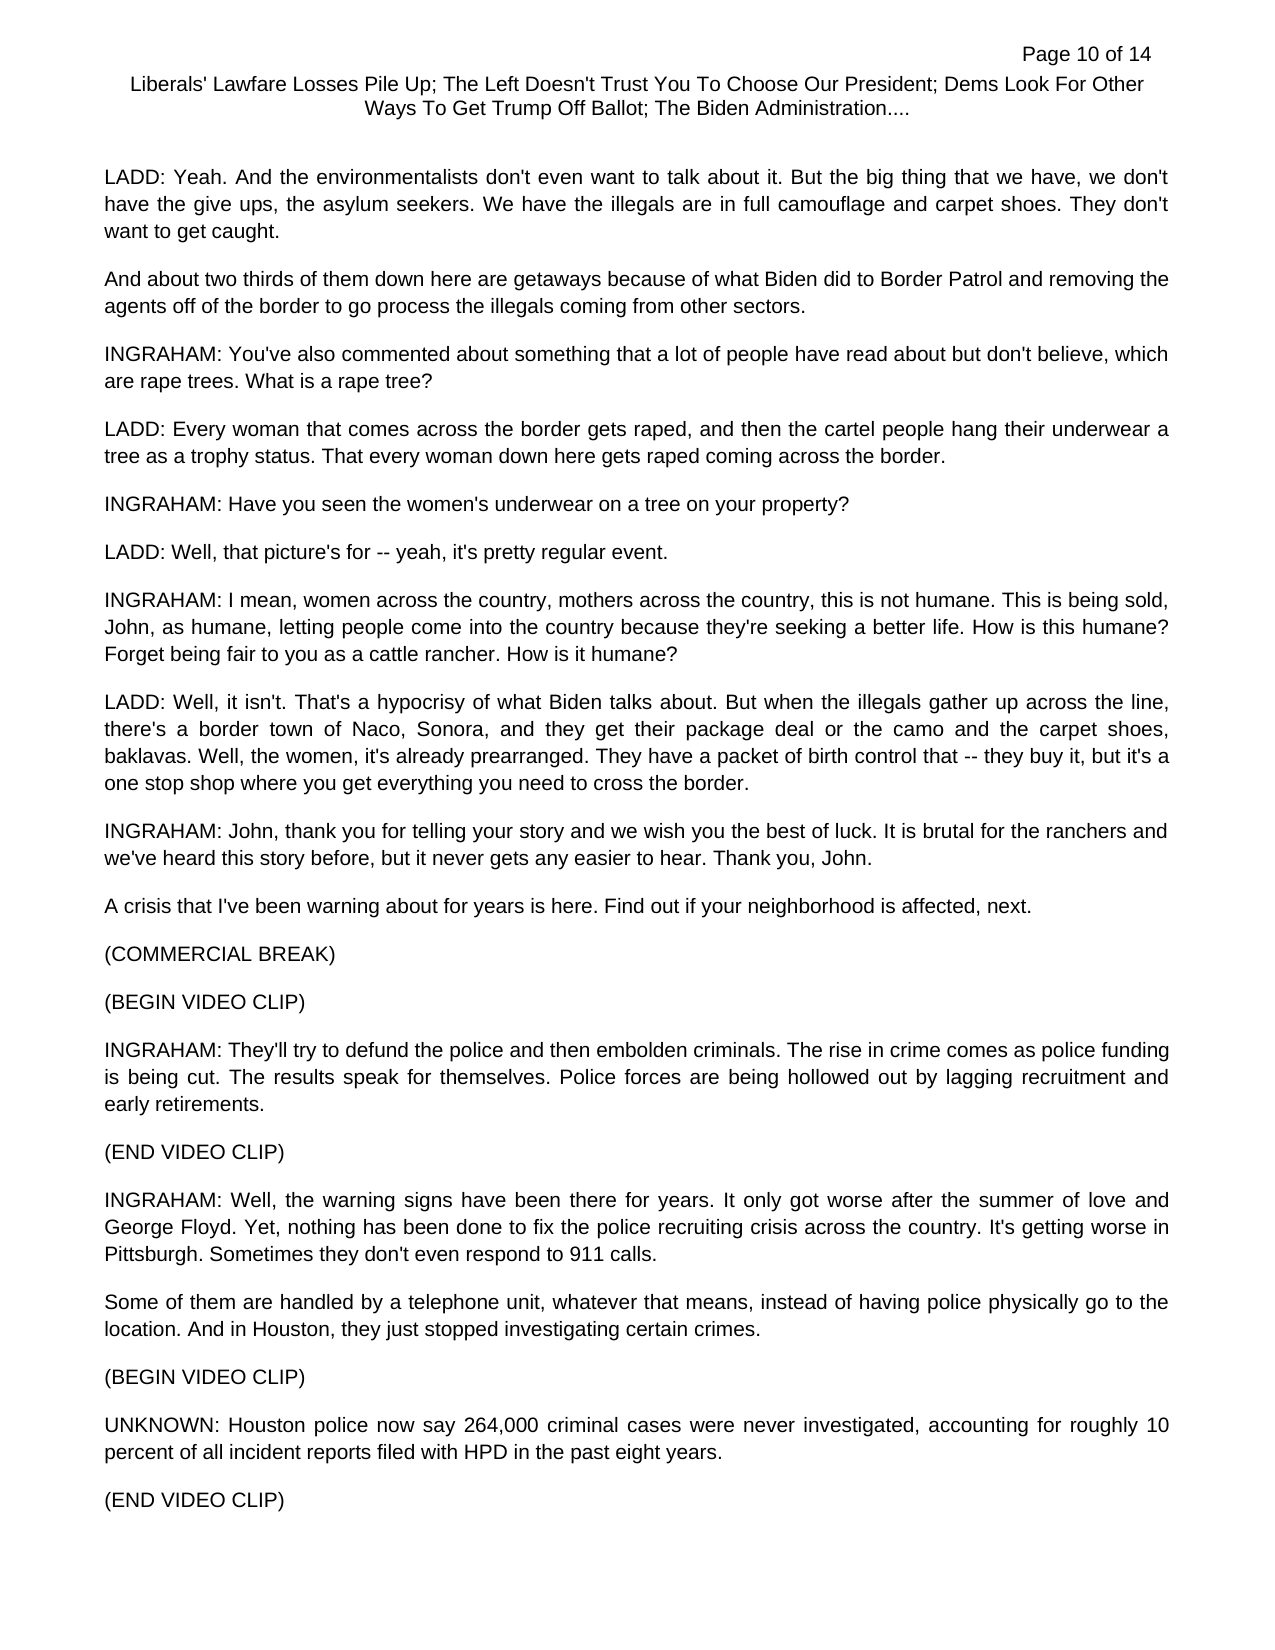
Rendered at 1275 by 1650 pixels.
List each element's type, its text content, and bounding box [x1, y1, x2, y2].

text UNKNOWN: Houston police now say 264,000 criminal cases were never investigated, accounting for roughly 10 percent of all incident reports filed with HPD in the past eight years. [104, 1409, 1171, 1463]
text INGRAHAM: They'll try to defund the police and then embolden criminals. The rise in crime comes as police funding is being cut. The results speak for themselves. Police forces are being hollowed out by lagging recruitment and early retirements. [104, 1034, 1171, 1116]
text LADD: Well, it isn't. That's a hypocrisy of what Biden talks about. But when the illegals gather up across the line, there's a border town of Naco, Sonora, and they get their package deal or the camo and the carpet shoes, baklavas. Well, the women, it's already prearranged. They have a packet of birth control that -- they buy it, but it's a one stop shop where you get everything you need to cross the border. [104, 686, 1171, 795]
text INGRAHAM: I mean, women across the country, mothers across the country, this is not humane. This is being sold, John, as humane, letting people come into the country because they're seeking a better life. How is this humane? Forget being fair to you as a cattle rancher. How is it humane? [104, 584, 1171, 666]
text LADD: Well, that picture's for -- yeah, it's pretty regular event. [104, 536, 1171, 563]
text INGRAHAM: Have you seen the women's underwear on a tree on your property? [104, 488, 1171, 516]
text Some of them are handled by a telephone unit, whatever that means, instead of having police physically go to the location. And in Houston, they just stopped investigating certain crimes. [104, 1286, 1171, 1341]
text (COMMERCIAL BREAK) [104, 938, 1171, 966]
text INGRAHAM: You've also commented about something that a lot of people have read about but don't believe, which are rape trees. What is a rape tree? [104, 338, 1171, 393]
text And about two thirds of them down here are getaways because of what Biden did to Border Patrol and removing the agents off of the border to go process the illegals coming from other sectors. [104, 263, 1171, 318]
text LADD: Yeah. And the environmentalists don't even want to talk about it. But the big thing that we have, we don't have the give ups, the asylum seekers. We have the illegals are in full camouflage and carpet shoes. They don't want to get caught. [104, 161, 1171, 243]
text (BEGIN VIDEO CLIP) [104, 986, 1171, 1013]
text INGRAHAM: John, thank you for telling your story and we wish you the best of luck. It is brutal for the ranchers and we've heard this story before, but it never gets any easier to hear. Thank you, John. [104, 816, 1171, 870]
text INGRAHAM: Well, the warning signs have been there for years. It only got worse after the summer of love and George Floyd. Yet, nothing has been done to fix the police recruiting crisis across the country. It's getting worse in Pittsburgh. Sometimes they don't even respond to 911 calls. [104, 1184, 1171, 1266]
text (END VIDEO CLIP) [104, 1136, 1171, 1163]
text A crisis that I've been warning about for years is here. Find out if your neighborhood is affected, next. [104, 891, 1171, 918]
text (END VIDEO CLIP) [104, 1484, 1171, 1511]
text LADD: Every woman that comes across the border gets raped, and then the cartel people hang their underwear a tree as a trophy status. That every woman down here gets raped coming across the border. [104, 413, 1171, 468]
text (BEGIN VIDEO CLIP) [104, 1361, 1171, 1388]
